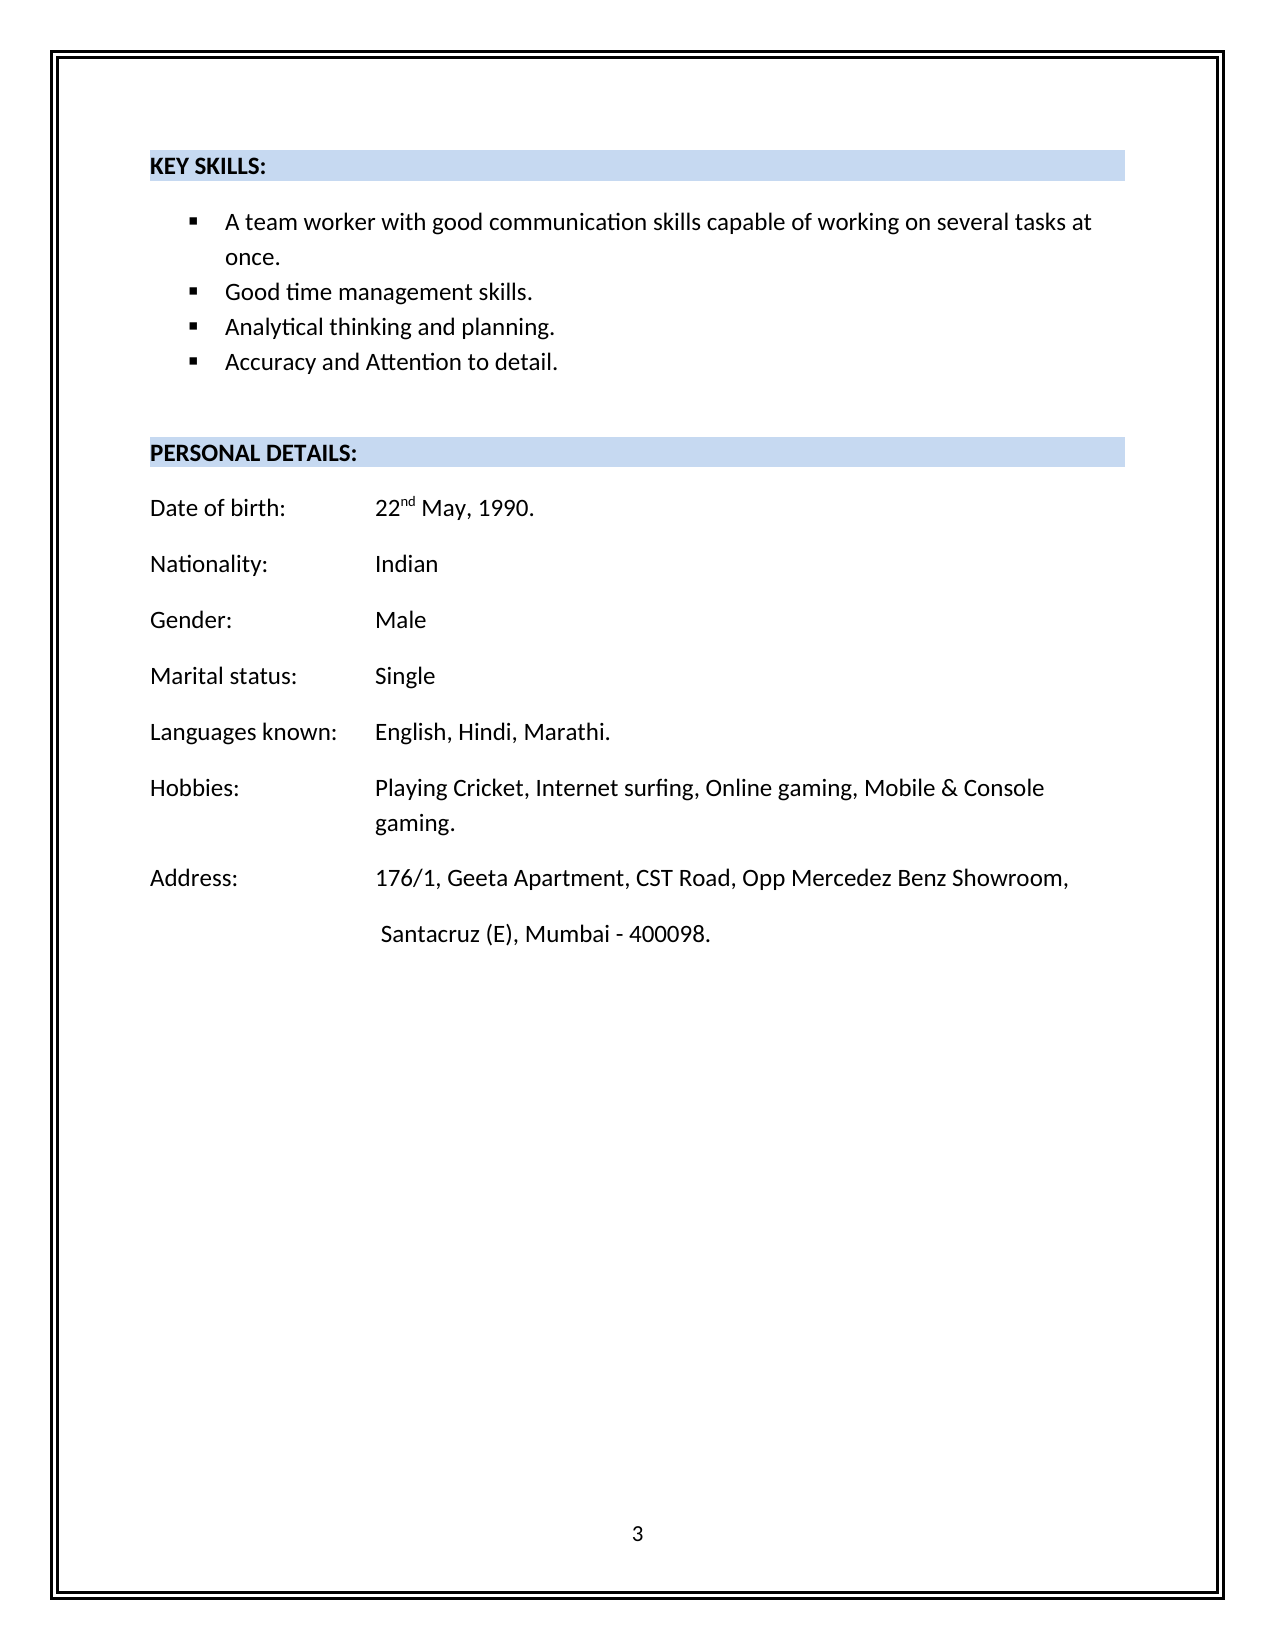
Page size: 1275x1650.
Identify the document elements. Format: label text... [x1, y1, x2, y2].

text Santacruz (E), Mumbai - 400098. [150, 918, 1125, 949]
text Hobbies: Playing Cricket, Internet surfing, Online gaming, Mobile & Console gaming. [150, 772, 1125, 837]
text Gender: Male [150, 604, 1125, 635]
text Address: 176/1, Geeta Apartment, CST Road, Opp Mercedez Benz Showroom, [150, 862, 1125, 893]
list A team worker with good communication skills capable of working on several tasks at once. [187, 206, 1125, 271]
list Analytical thinking and planning. [187, 311, 1125, 341]
list Accuracy and Attention to detail. [187, 346, 1125, 376]
text PERSONAL DETAILS: [150, 437, 1125, 467]
list Good time management skills. [187, 276, 1125, 306]
text Date of birth: 22nd May, 1990. [150, 492, 1125, 523]
text Nationality: Indian [150, 548, 1125, 579]
text Marital status: Single [150, 660, 1125, 691]
text KEY SKILLS: [150, 150, 1125, 181]
text Languages known: English, Hindi, Marathi. [150, 716, 1125, 746]
